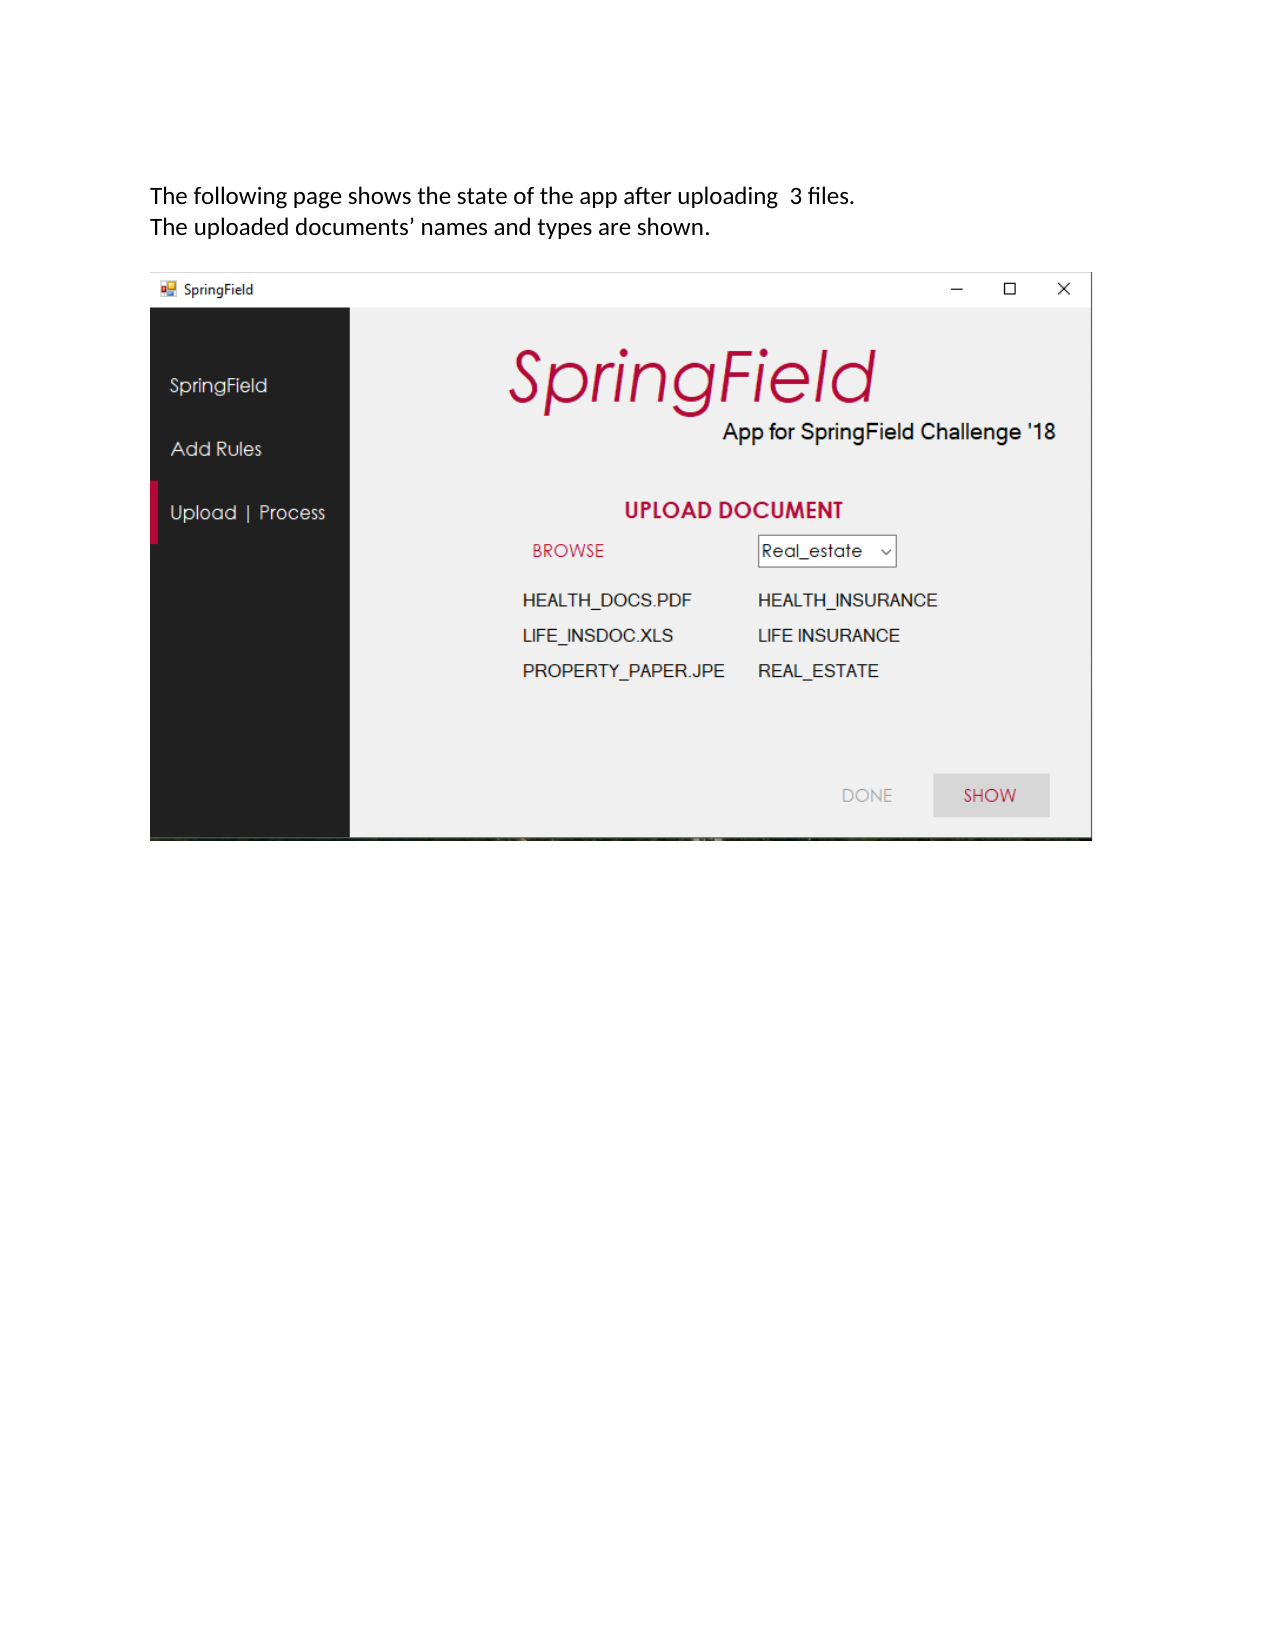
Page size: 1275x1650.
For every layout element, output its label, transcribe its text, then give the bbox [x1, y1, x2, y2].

text The following page shows the state of the app after uploading 3 files. [150, 181, 1125, 211]
picture [150, 272, 1093, 841]
text The uploaded documents’ names and types are shown. [150, 211, 1125, 242]
